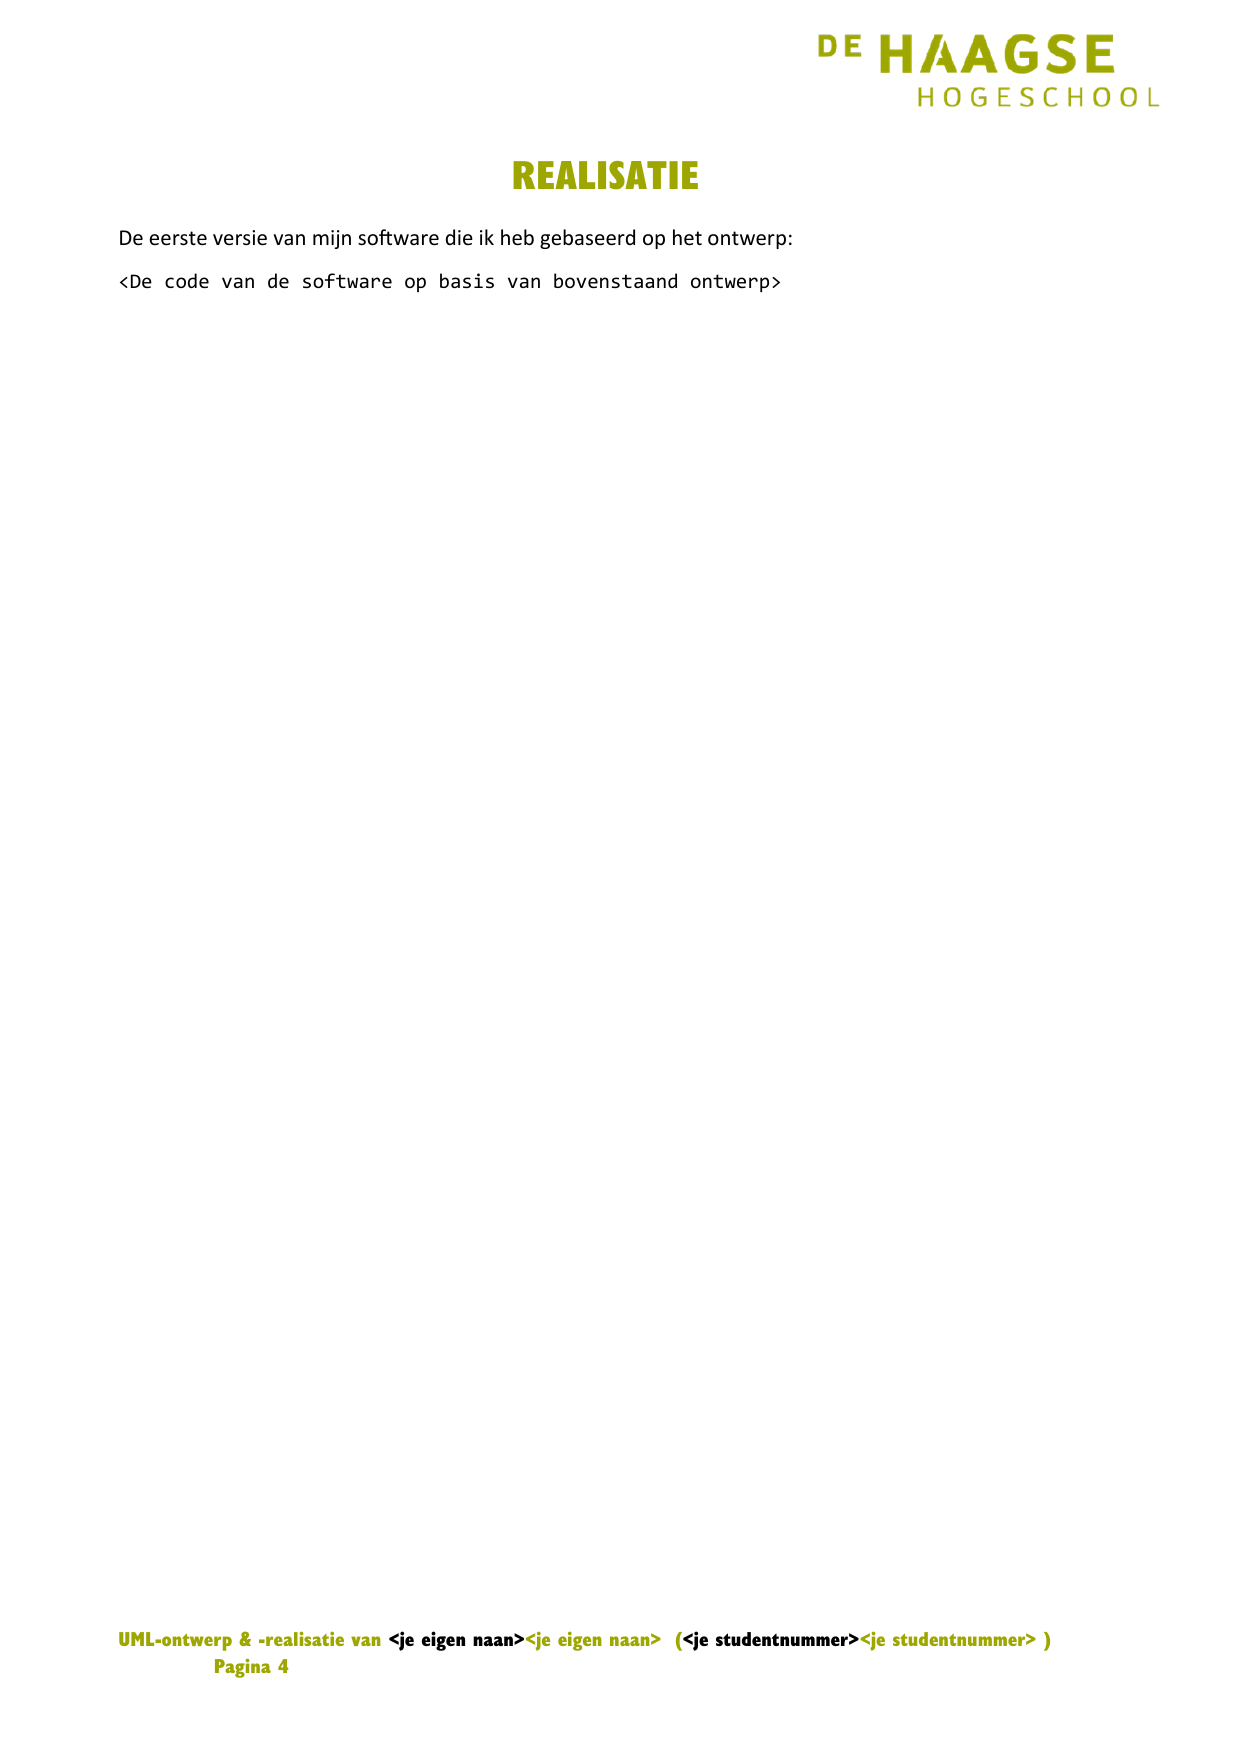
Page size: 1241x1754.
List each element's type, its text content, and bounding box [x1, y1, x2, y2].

text De eerste versie van mijn software die ik heb gebaseerd op het ontwerp: [118, 223, 1093, 251]
text REALISATIE [118, 148, 1093, 202]
picture [797, 13, 1180, 127]
